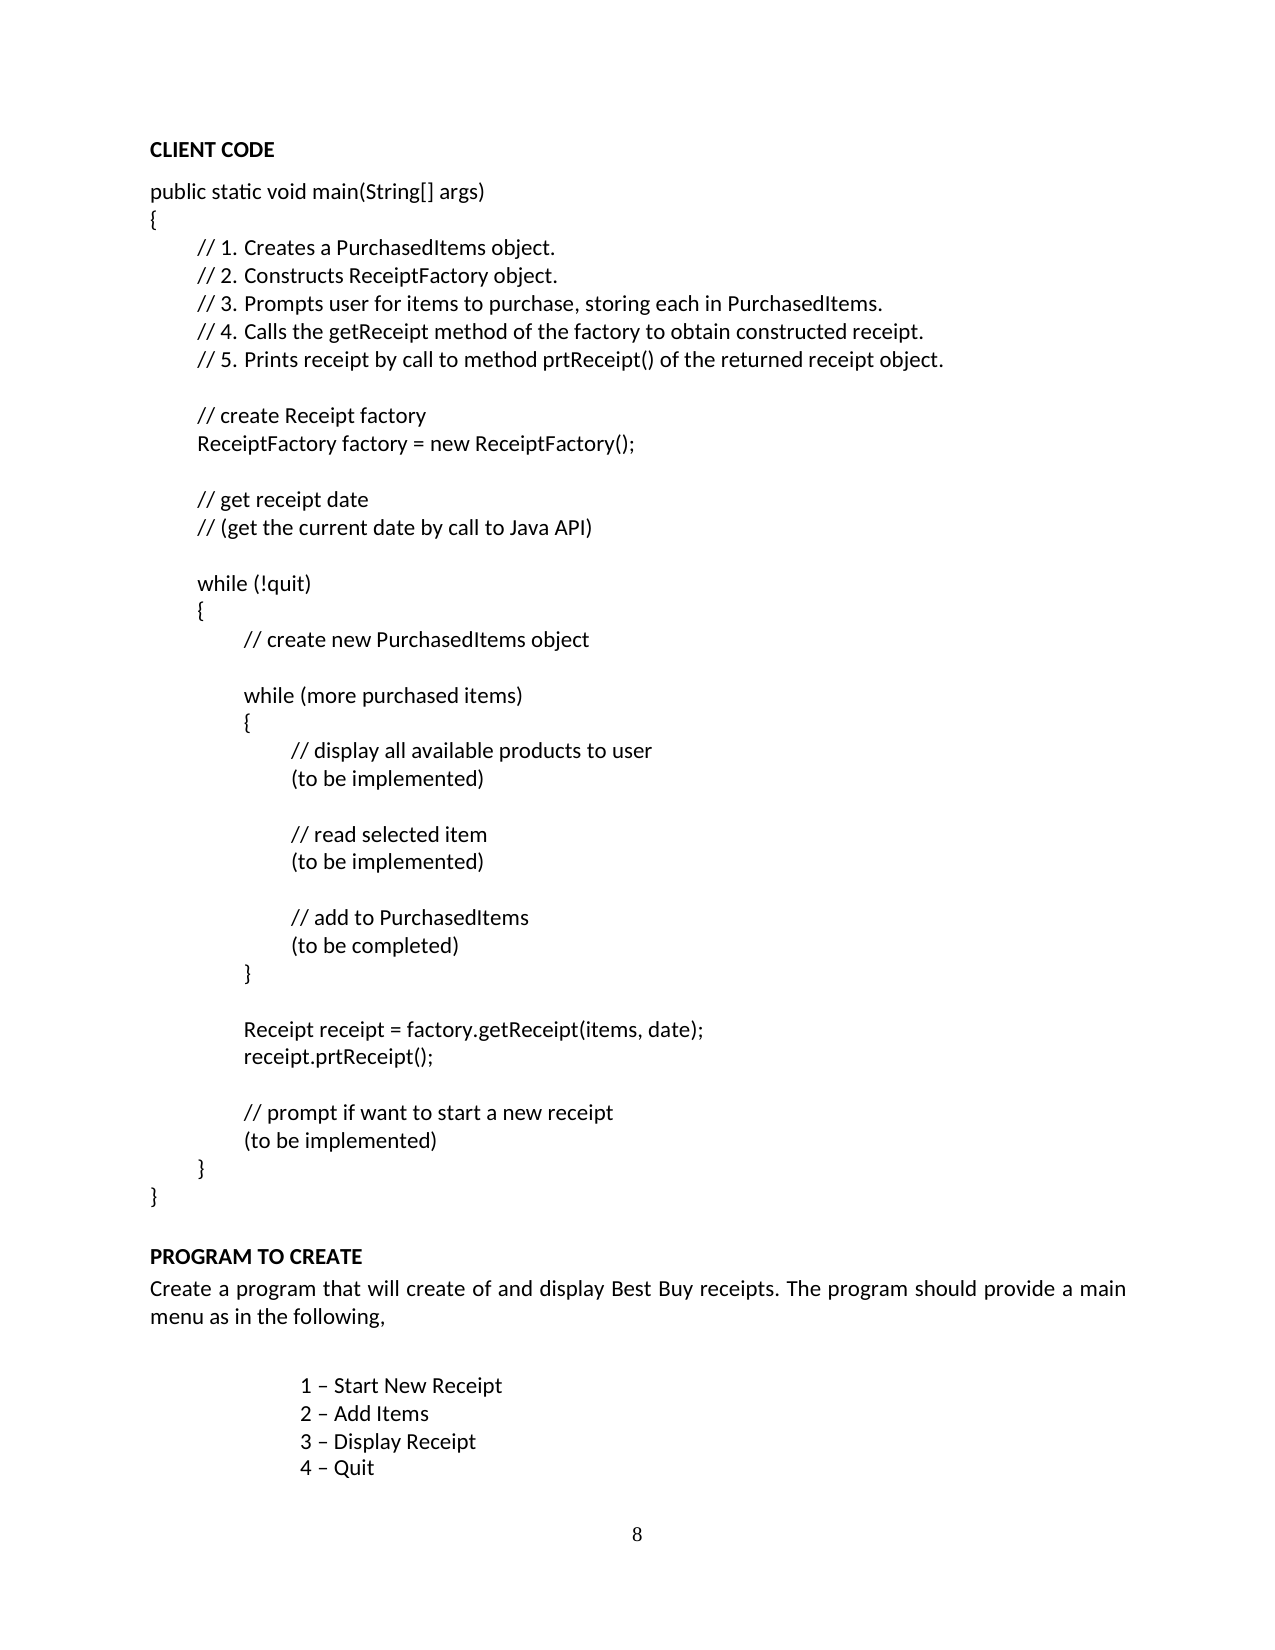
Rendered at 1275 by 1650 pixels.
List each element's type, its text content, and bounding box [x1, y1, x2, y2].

text // display all available products to user [291, 736, 1137, 764]
text (to be implemented) [291, 848, 1137, 875]
text // 3. Prompts user for items to purchase, storing each in PurchasedItems. [197, 289, 1137, 317]
text receipt.prtReceipt(); [244, 1043, 1137, 1070]
text } [244, 959, 1137, 987]
text // prompt if want to start a new receipt [244, 1098, 1137, 1126]
text (to be completed) [291, 932, 1137, 959]
text // get receipt date [197, 485, 1137, 513]
text 2 – Add Items [300, 1399, 1137, 1427]
text // 2. Constructs ReceiptFactory object. [197, 261, 1137, 289]
text { [150, 206, 1137, 233]
text } [197, 1154, 1137, 1182]
text CLIENT CODE [150, 135, 1137, 163]
text while (more purchased items) [244, 681, 1137, 709]
text Create a program that will create of and display Best Buy receipts. The program should provide a main menu as in the following, [150, 1274, 1130, 1330]
text 1 – Start New Receipt [300, 1371, 1137, 1399]
text // read selected item [291, 820, 1137, 848]
text // 1. Creates a PurchasedItems object. [197, 233, 1137, 261]
text { [244, 709, 1137, 736]
text } [150, 1182, 1137, 1209]
text public static void main(String[] args) [150, 177, 1137, 206]
text // 5. Prints receipt by call to method prtReceipt() of the returned receipt object. [197, 345, 1137, 373]
text 4 – Quit [300, 1455, 1137, 1482]
text while (!quit) [197, 569, 1137, 597]
text // (get the current date by call to Java API) [197, 513, 1137, 541]
text // add to PurchasedItems [291, 903, 1137, 932]
text (to be implemented) [291, 764, 1137, 792]
text 3 – Display Receipt [300, 1427, 1137, 1455]
text { [197, 597, 1137, 624]
text // 4. Calls the getReceipt method of the factory to obtain constructed receipt. [197, 317, 1137, 345]
text // create new PurchasedItems object [244, 625, 1137, 653]
text (to be implemented) [244, 1126, 1137, 1154]
text Receipt receipt = factory.getReceipt(items, date); [244, 1015, 1137, 1043]
text // create Receipt factory [197, 401, 1137, 429]
text PROGRAM TO CREATE [150, 1242, 1137, 1270]
text ReceiptFactory factory = new ReceiptFactory(); [197, 429, 1137, 457]
